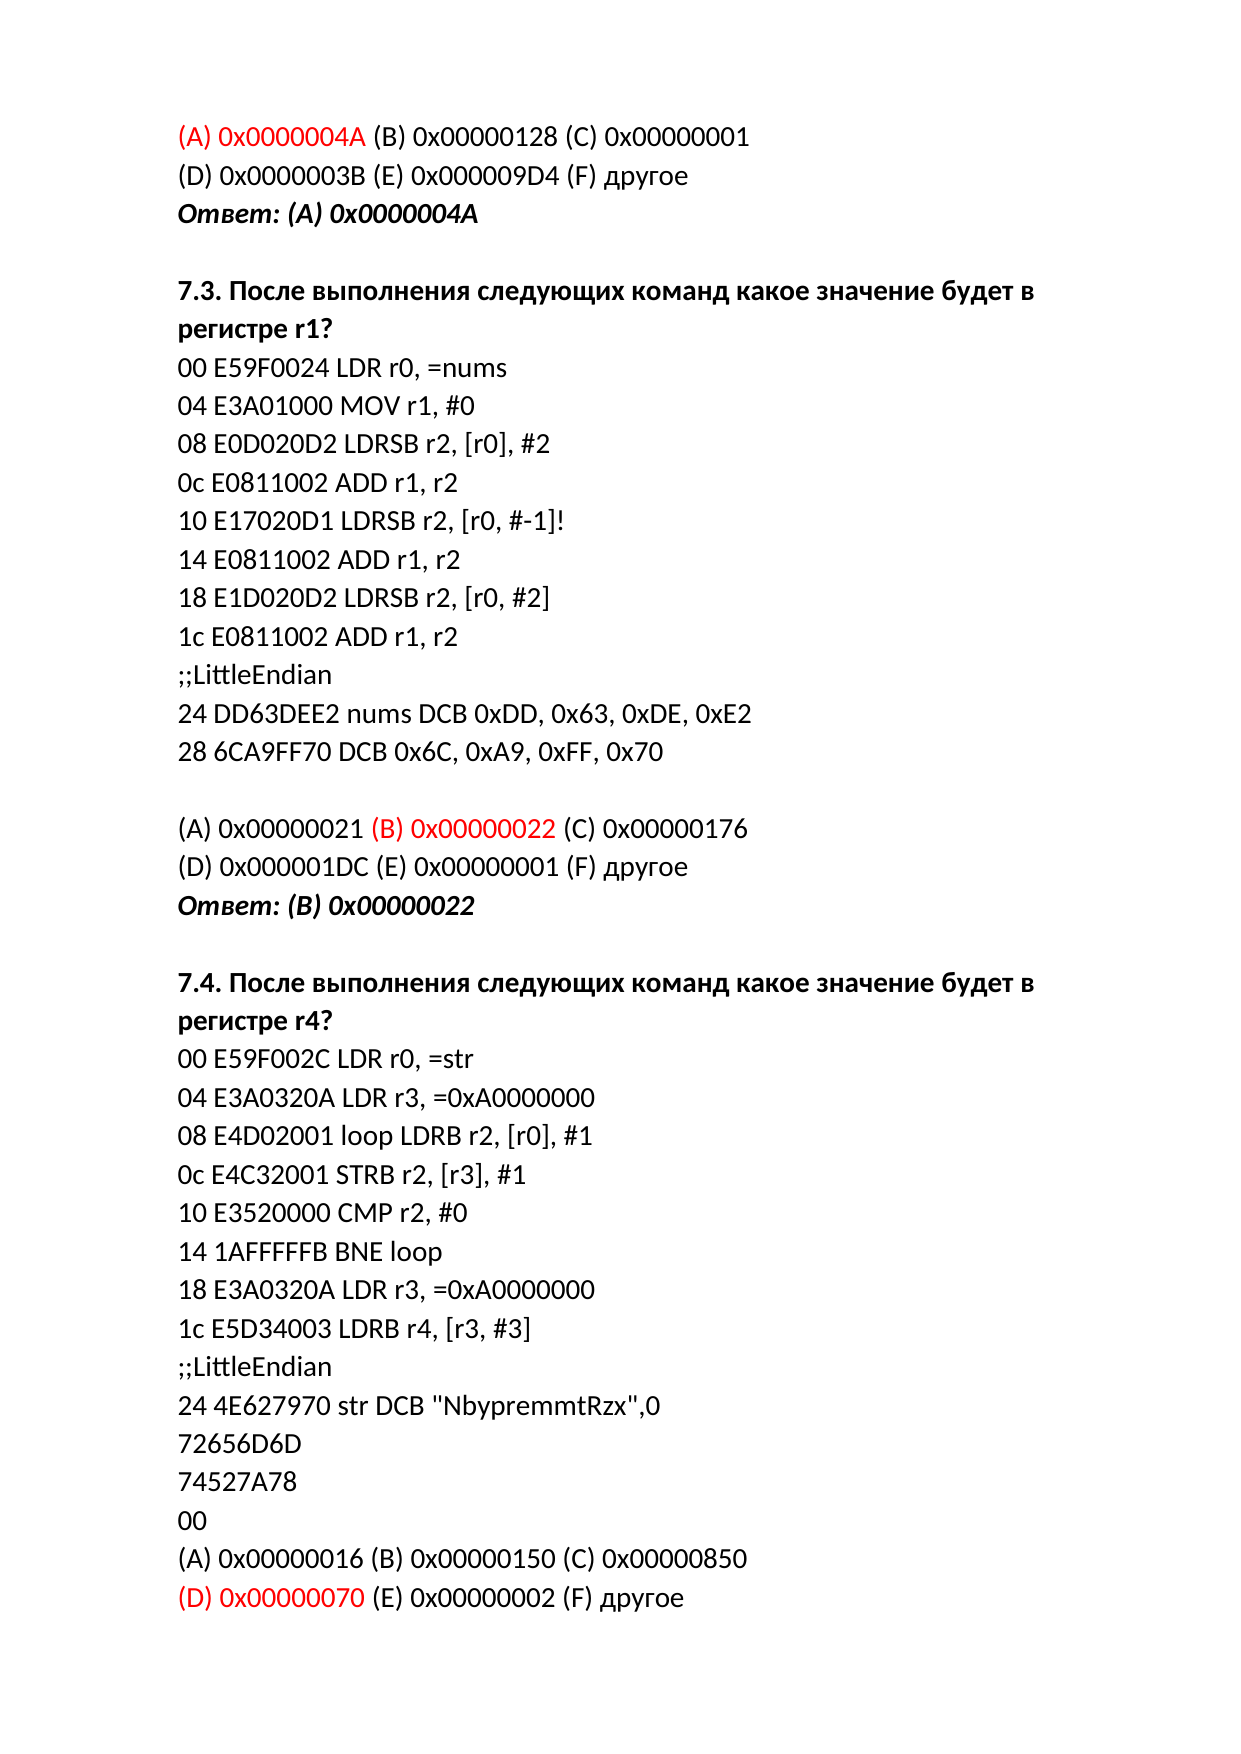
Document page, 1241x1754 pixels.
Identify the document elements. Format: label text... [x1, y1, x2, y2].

text (A) 0x0000004A (B) 0x00000128 (C) 0x00000001 [177, 118, 1152, 154]
text 24 DD63DEE2 nums DCB 0xDD, 0x63, 0xDE, 0xE2 [177, 695, 1152, 730]
text 72656D6D [177, 1425, 1152, 1461]
text 7.4. После выполнения следующих команд какое значение будет в регистре r4? [177, 964, 1152, 1038]
text 08 E0D020D2 LDRSB r2, [r0], #2 [177, 426, 1152, 461]
text 18 E3A0320A LDR r3, =0xA0000000 [177, 1271, 1152, 1307]
text 0c E4C32001 STRB r2, [r3], #1 [177, 1156, 1152, 1192]
text (D) 0x000001DC (E) 0x00000001 (F) другое [177, 848, 1152, 884]
text (A) 0x00000016 (B) 0x00000150 (C) 0x00000850 [177, 1540, 1152, 1576]
text ;;LittleEndian [177, 1348, 1152, 1384]
text 74527A78 [177, 1463, 1152, 1499]
text 04 E3A0320A LDR r3, =0xA0000000 [177, 1079, 1152, 1115]
text 7.3. После выполнения следующих команд какое значение будет в регистре r1? [177, 272, 1152, 346]
text 00 E59F0024 LDR r0, =nums [177, 349, 1152, 384]
text 18 E1D020D2 LDRSB r2, [r0, #2] [177, 579, 1152, 615]
text 1c E0811002 ADD r1, r2 [177, 618, 1152, 653]
text 1c E5D34003 LDRB r4, [r3, #3] [177, 1310, 1152, 1345]
text 14 E0811002 ADD r1, r2 [177, 541, 1152, 577]
text Ответ: (B) 0x00000022 [177, 887, 1152, 922]
text (A) 0x00000021 (B) 0x00000022 (C) 0x00000176 [177, 810, 1152, 846]
text 10 E3520000 CMP r2, #0 [177, 1194, 1152, 1230]
text 00 E59F002C LDR r0, =str [177, 1041, 1152, 1076]
text 04 E3A01000 MOV r1, #0 [177, 387, 1152, 423]
text 14 1AFFFFFB BNE loop [177, 1233, 1152, 1268]
text ;;LittleEndian [177, 656, 1152, 692]
text 10 E17020D1 LDRSB r2, [r0, #-1]! [177, 502, 1152, 538]
text 0c E0811002 ADD r1, r2 [177, 464, 1152, 500]
text (D) 0x0000003B (E) 0x000009D4 (F) другое [177, 157, 1152, 192]
text 24 4E627970 str DCB "NbypremmtRzx",0 [177, 1387, 1152, 1422]
text Ответ: (A) 0x0000004A [177, 195, 1152, 231]
text 00 [177, 1502, 1152, 1537]
text (D) 0x00000070 (E) 0x00000002 (F) другое [177, 1579, 1152, 1614]
text 08 E4D02001 loop LDRB r2, [r0], #1 [177, 1117, 1152, 1153]
text 28 6CA9FF70 DCB 0x6C, 0xA9, 0xFF, 0x70 [177, 733, 1152, 769]
